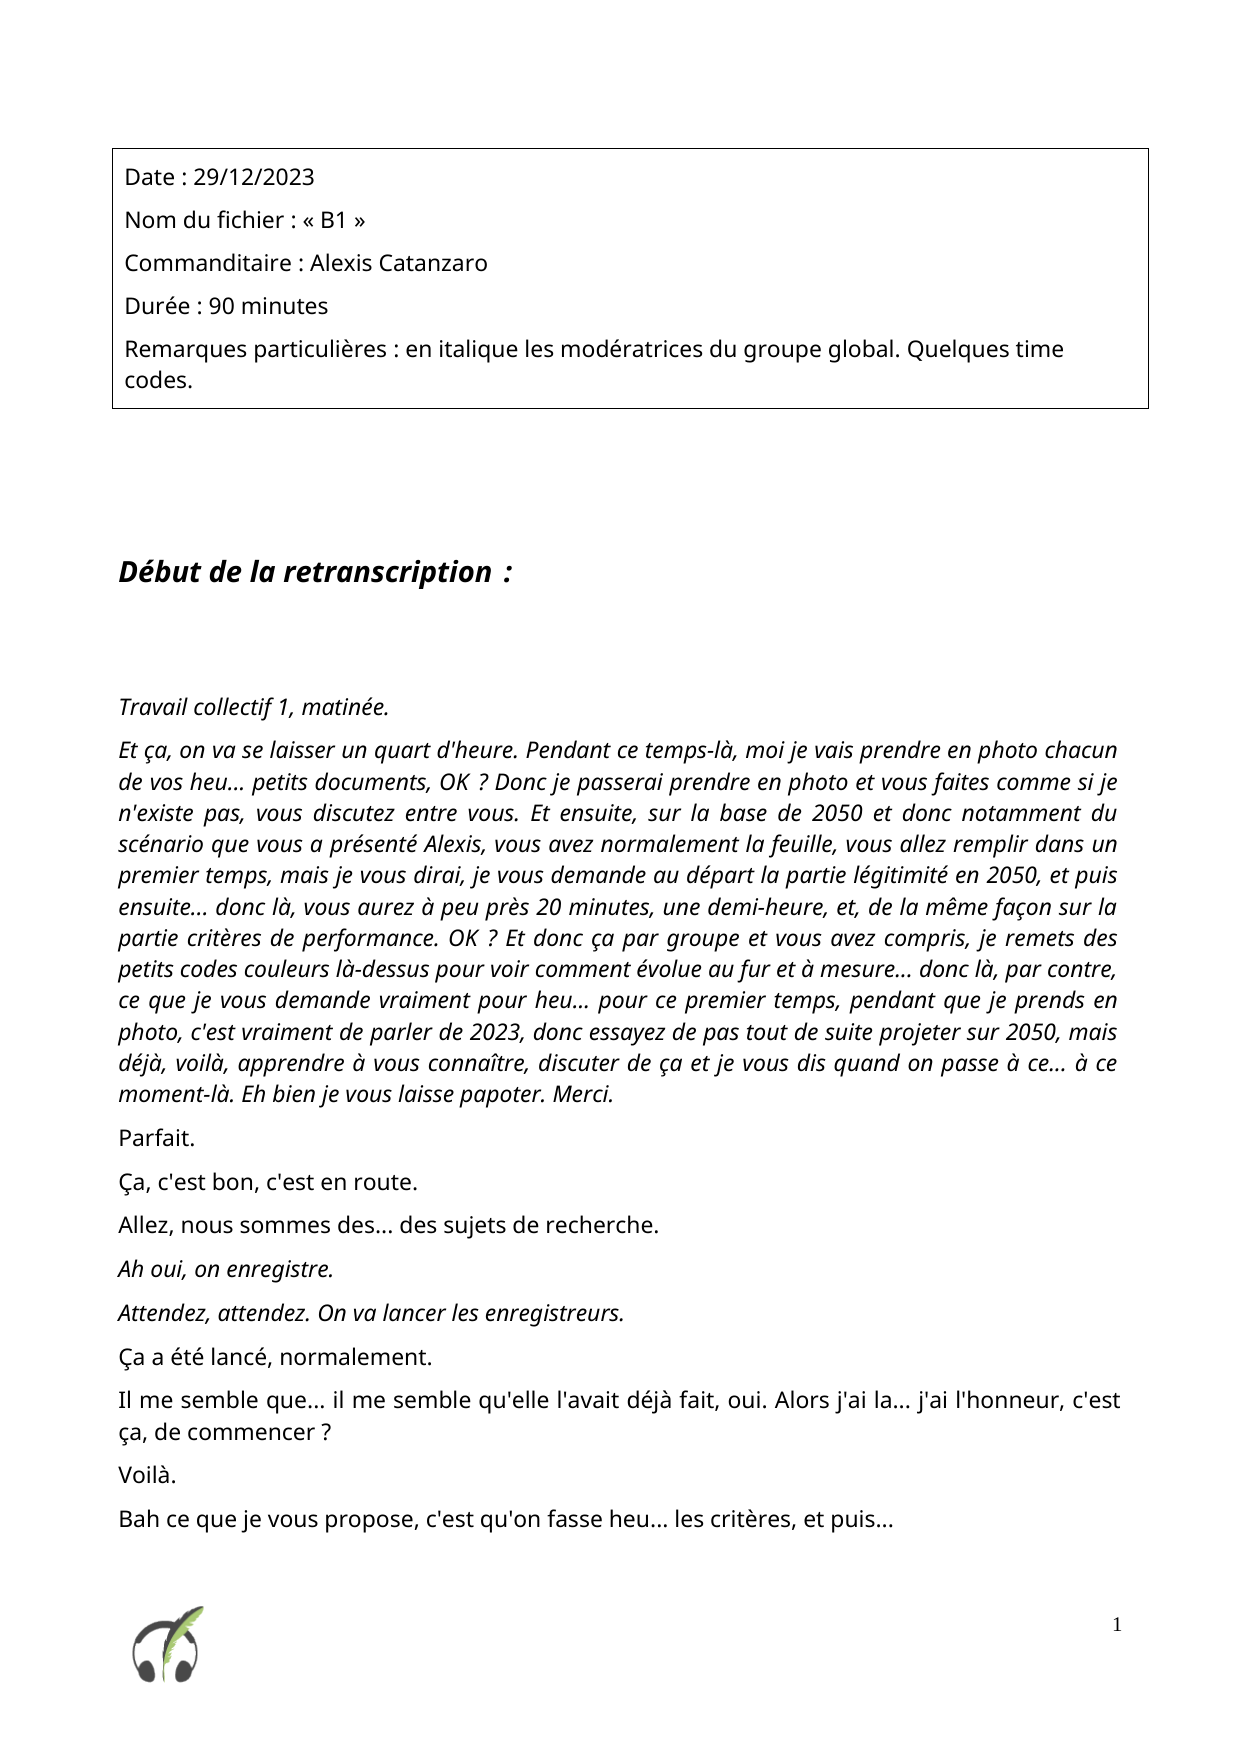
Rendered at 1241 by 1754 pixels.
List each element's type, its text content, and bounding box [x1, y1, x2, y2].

text Travail collectif 1, matinée. [118, 691, 1122, 722]
text Ça, c'est bon, c'est en route. [118, 1166, 1122, 1197]
text Il me semble que... il me semble qu'elle l'avait déjà fait, oui. Alors j'ai la... j'ai l'honneur, c'est ça, de commencer ? [118, 1384, 1122, 1447]
table_header Date : 29/12/2023 Nom du fichier : « B1 » Commanditaire : Alexis Catanzaro Durée : 90 minutes Remarques particulières : en italique les modératrices du groupe global. Quelques time codes. [113, 149, 1148, 407]
text Début de la retranscription : [118, 552, 1122, 591]
picture [121, 1598, 213, 1690]
text Attendez, attendez. On va lancer les enregistreurs. [118, 1297, 1122, 1328]
text Et ça, on va se laisser un quart d'heure. Pendant ce temps-là, moi je vais prendre en photo chacun de vos heu... petits documents, OK ? Donc je passerai prendre en photo et vous faites comme si je n'existe pas, vous discutez entre vous. Et ensuite, sur la base de 2050 et donc notamment du scénario que vous a présenté Alexis, vous avez normalement la feuille, vous allez remplir dans un premier temps, mais je vous dirai, je vous demande au départ la partie légitimité en 2050, et puis ensuite... donc là, vous aurez à peu près 20 minutes, une demi-heure, et, de la même façon sur la partie critères de performance. OK ? Et donc ça par groupe et vous avez compris, je remets des petits codes couleurs là-dessus pour voir comment évolue au fur et à mesure... donc là, par contre, ce que je vous demande vraiment pour heu... pour ce premier temps, pendant que je prends en photo, c'est vraiment de parler de 2023, donc essayez de pas tout de suite projeter sur 2050, mais déjà, voilà, apprendre à vous connaître, discuter de ça et je vous dis quand on passe à ce... à ce moment-là. Eh bien je vous laisse papoter. Merci. [118, 734, 1122, 1109]
text Bah ce que je vous propose, c'est qu'on fasse heu... les critères, et puis... [118, 1503, 1122, 1534]
text Ça a été lancé, normalement. [118, 1341, 1122, 1372]
text Voilà. [118, 1459, 1122, 1491]
text Ah oui, on enregistre. [118, 1253, 1122, 1284]
text Allez, nous sommes des... des sujets de recherche. [118, 1209, 1122, 1241]
text Parfait. [118, 1122, 1122, 1153]
